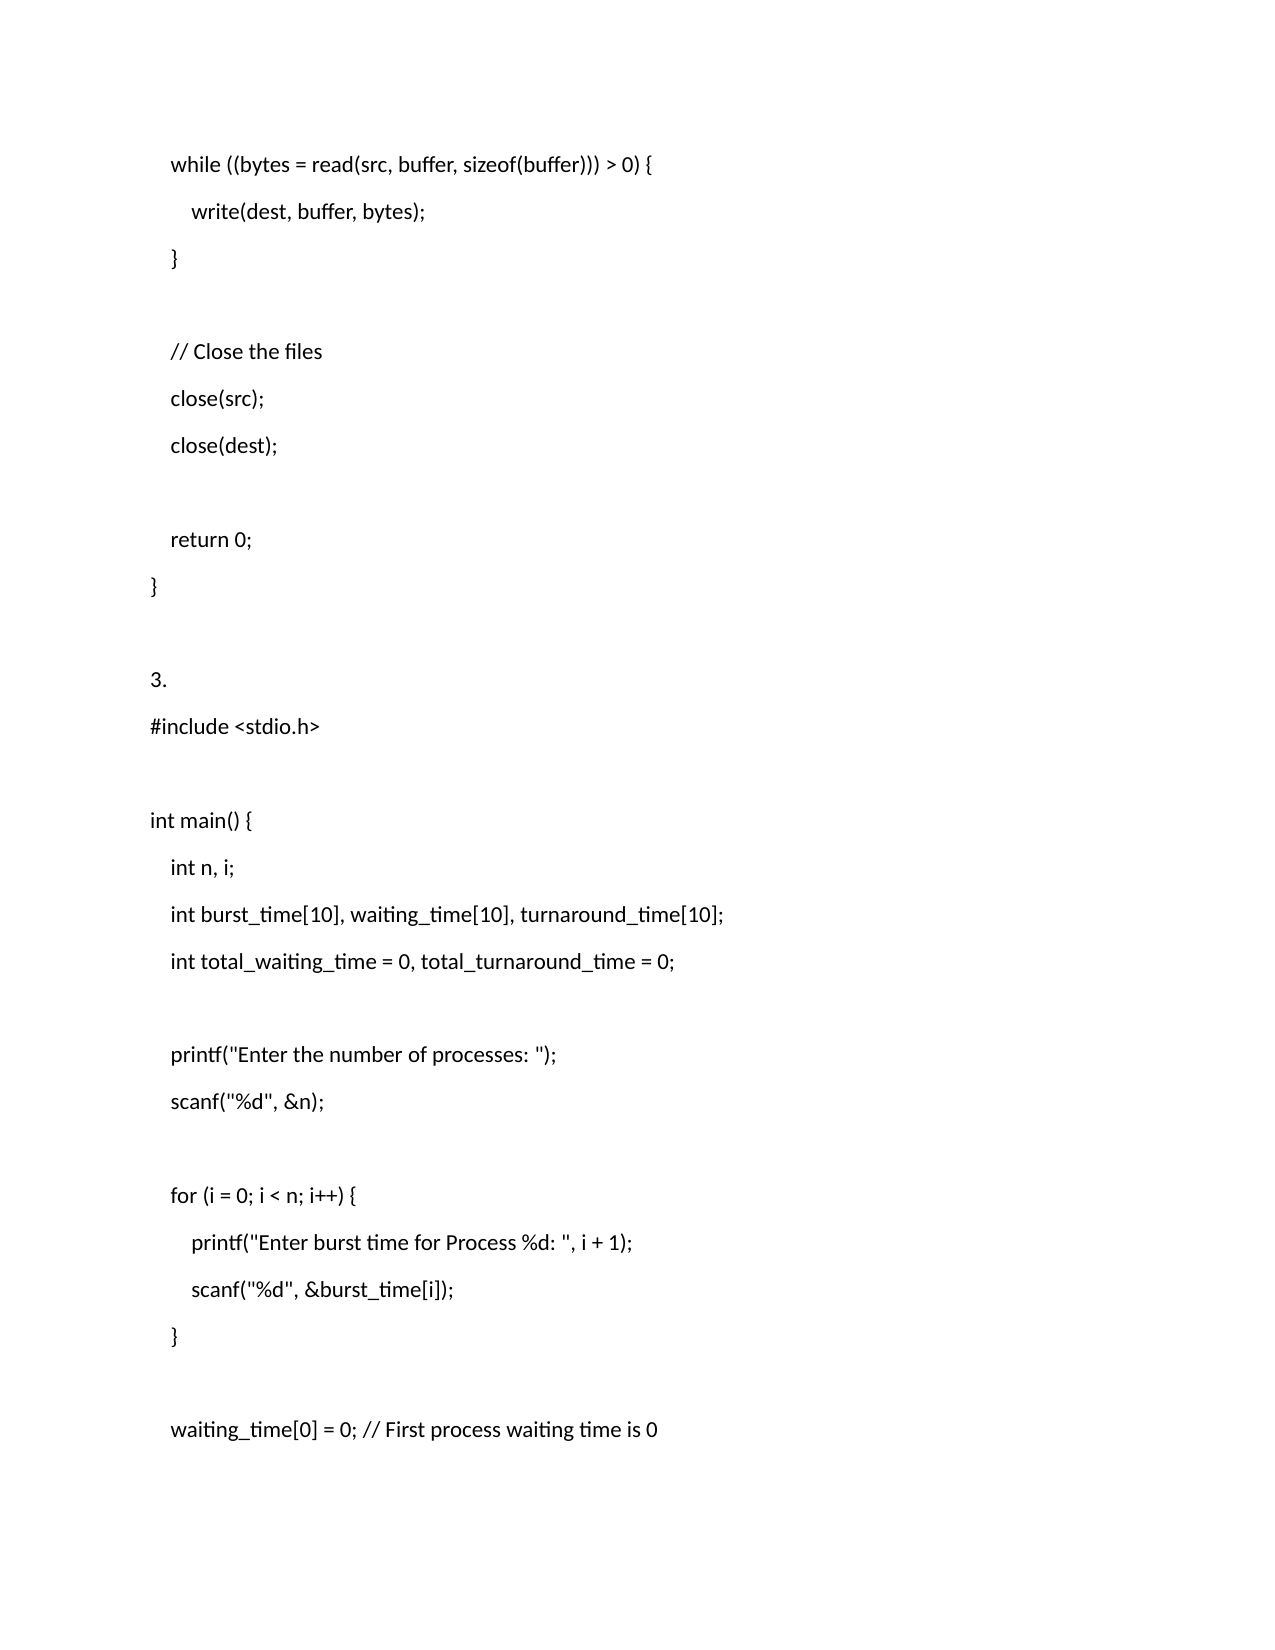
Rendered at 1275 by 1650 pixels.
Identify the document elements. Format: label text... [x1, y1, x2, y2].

text scanf("%d", &burst_time[i]); [150, 1275, 1125, 1303]
text int main() { [150, 806, 1125, 834]
text close(dest); [150, 431, 1125, 459]
text for (i = 0; i < n; i++) { [150, 1181, 1125, 1209]
text scanf("%d", &n); [150, 1087, 1125, 1116]
text } [150, 1322, 1125, 1350]
text 3. [150, 666, 1125, 694]
text int burst_time[10], waiting_time[10], turnaround_time[10]; [150, 900, 1125, 928]
text while ((bytes = read(src, buffer, sizeof(buffer))) > 0) { [150, 150, 1125, 178]
text #include <stdio.h> [150, 712, 1125, 741]
text printf("Enter the number of processes: "); [150, 1041, 1125, 1069]
text // Close the files [150, 337, 1125, 366]
text write(dest, buffer, bytes); [150, 197, 1125, 225]
text } [150, 244, 1125, 272]
text return 0; [150, 525, 1125, 553]
text close(src); [150, 384, 1125, 412]
text waiting_time[0] = 0; // First process waiting time is 0 [150, 1416, 1125, 1444]
text int n, i; [150, 853, 1125, 881]
text int total_waiting_time = 0, total_turnaround_time = 0; [150, 947, 1125, 975]
text printf("Enter burst time for Process %d: ", i + 1); [150, 1228, 1125, 1256]
text } [150, 572, 1125, 600]
